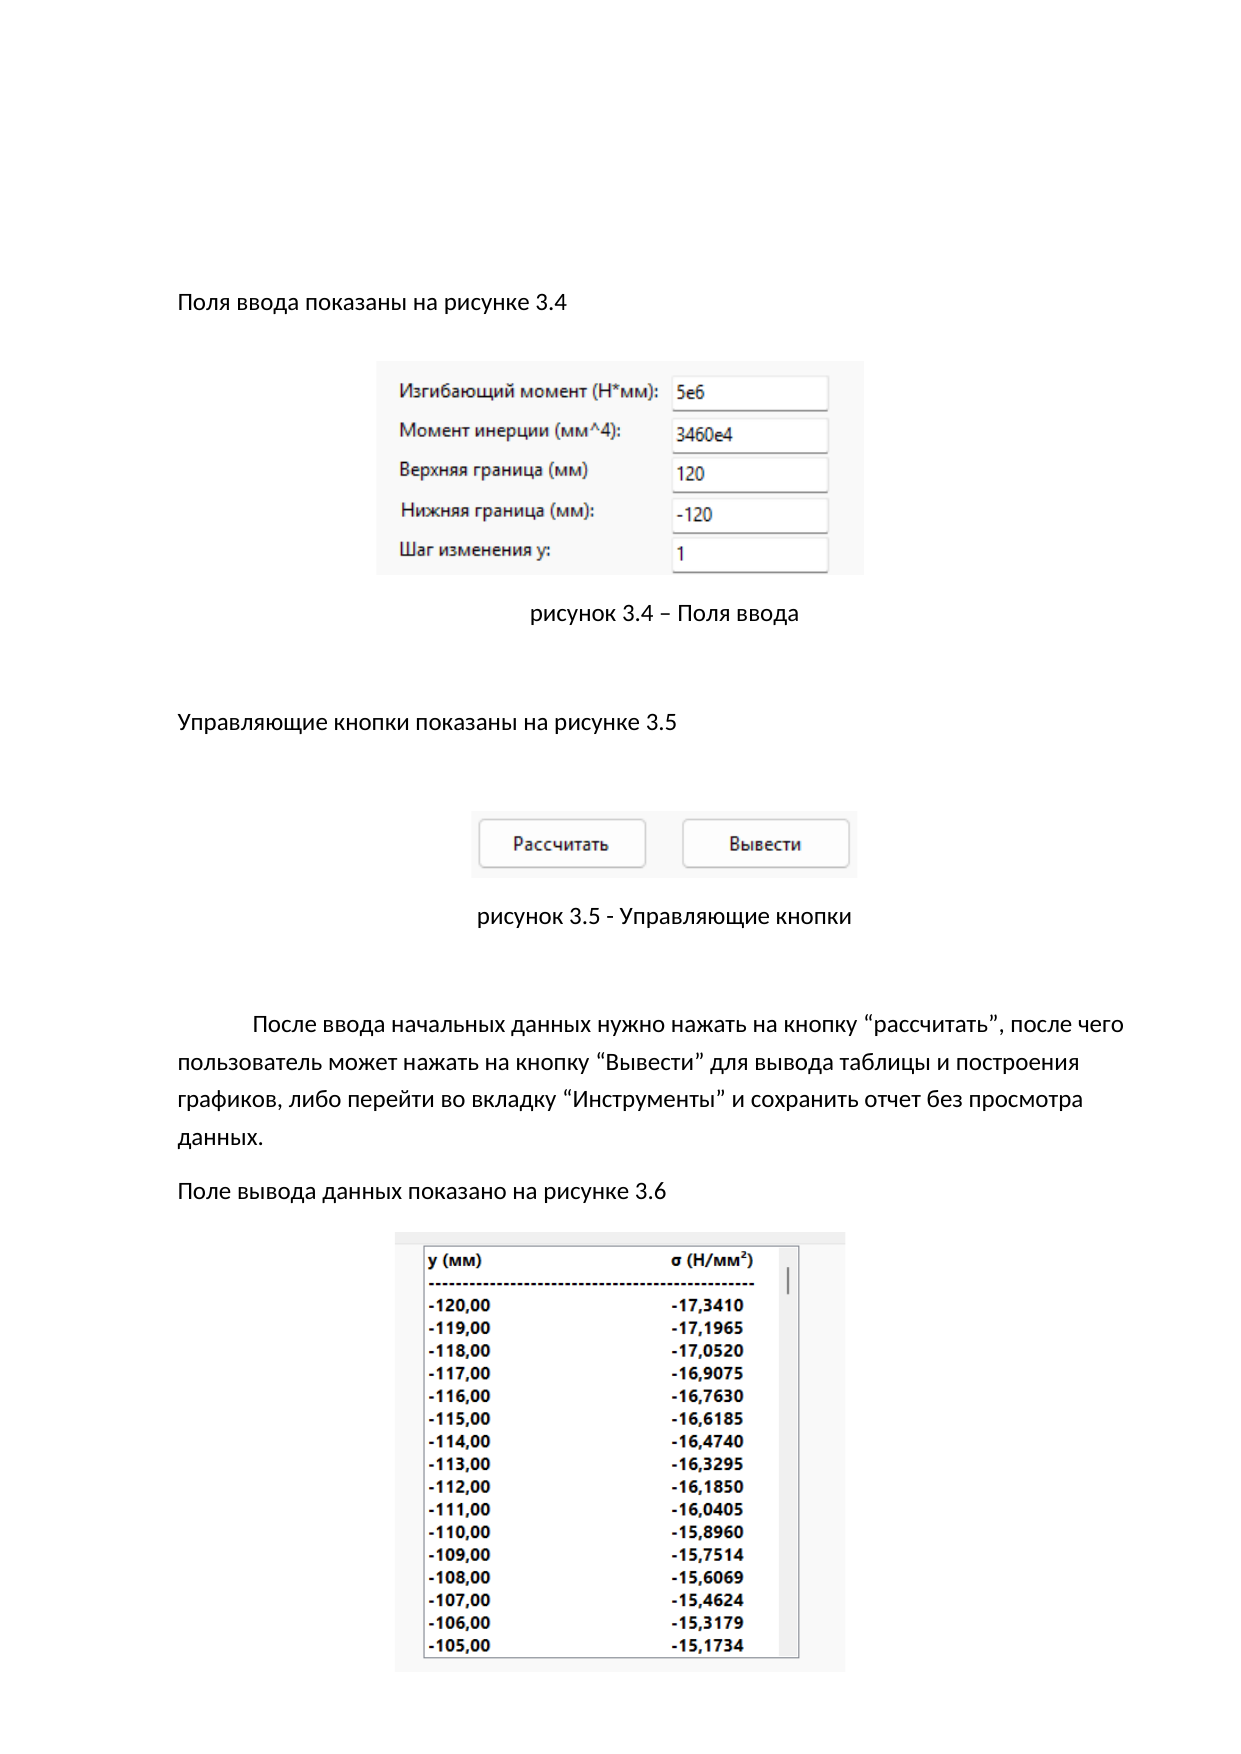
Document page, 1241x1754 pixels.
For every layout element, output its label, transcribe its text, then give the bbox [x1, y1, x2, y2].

text Поля ввода показаны на рисунке 3.4 [177, 281, 1152, 318]
text После ввода начальных данных нужно нажать на кнопку “рассчитать”, после чего пользователь может нажать на кнопку “Вывести” для вывода таблицы и построения графиков, либо перейти во вкладку “Инструменты” и сохранить отчет без просмотра данных. [177, 1002, 1152, 1152]
picture [376, 361, 864, 575]
picture [394, 1232, 846, 1672]
picture [471, 811, 858, 878]
text Поле вывода данных показано на рисунке 3.6 [177, 1169, 1152, 1207]
text Управляющие кнопки показаны на рисунке 3.5 [177, 700, 1152, 737]
text рисунок 3.5 - Управляющие кнопки [177, 808, 1152, 932]
